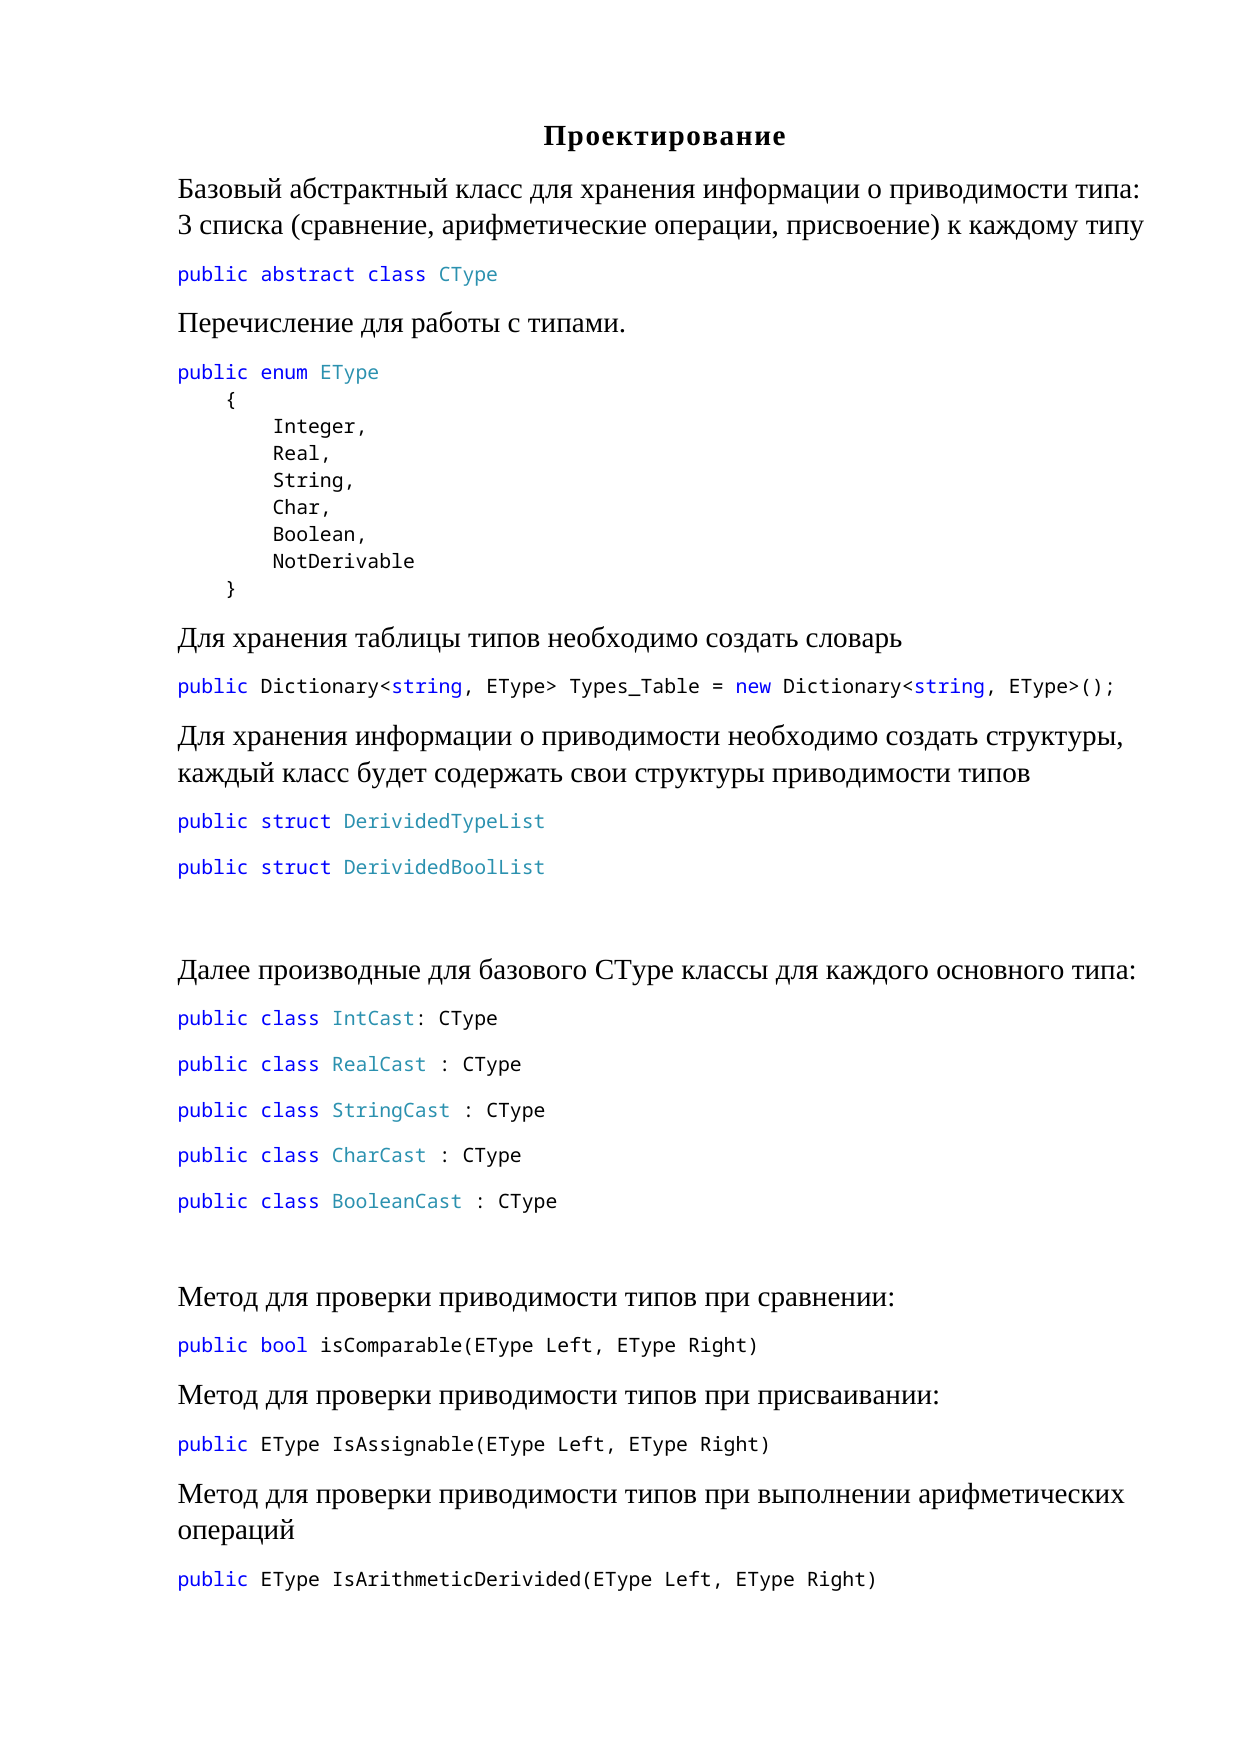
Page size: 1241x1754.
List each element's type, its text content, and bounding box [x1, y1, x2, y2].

text public class RealCast : CType [177, 1050, 1152, 1077]
text Далее производные для базового CType классы для каждого основного типа: [177, 952, 1152, 985]
text Для хранения таблицы типов необходимо создать словарь [177, 620, 1152, 653]
text public bool isComparable(EType Left, EType Right) [177, 1332, 1152, 1359]
text Char, [177, 493, 1152, 520]
text public Dictionary<string, EType> Types_Table = new Dictionary<string, EType>(); [177, 673, 1152, 700]
text public class CharCast : CType [177, 1142, 1152, 1169]
text public EType IsArithmeticDerivided(EType Left, EType Right) [177, 1565, 1152, 1592]
text public abstract class CType [177, 260, 1152, 287]
text Метод для проверки приводимости типов при присваивании: [177, 1377, 1152, 1411]
text Метод для проверки приводимости типов при выполнении арифметических операций [177, 1476, 1152, 1546]
text NotDerivable [177, 547, 1152, 574]
text Integer, [177, 412, 1152, 439]
text public struct DerividedBoolList [177, 853, 1152, 880]
text } [177, 574, 1152, 601]
text Проектирование [177, 118, 1152, 152]
text public class StringCast : CType [177, 1096, 1152, 1123]
text public class IntCast: CType [177, 1004, 1152, 1032]
text Boolean, [177, 520, 1152, 547]
text { [177, 385, 1152, 412]
text Real, [177, 439, 1152, 466]
text Для хранения информации о приводимости необходимо создать структуры, каждый класс будет содержать свои структуры приводимости типов [177, 718, 1152, 788]
text public enum EType [177, 358, 1152, 385]
text Перечисление для работы с типами. [177, 306, 1152, 339]
text Метод для проверки приводимости типов при сравнении: [177, 1279, 1152, 1312]
text Базовый абстрактный класс для хранения информации о приводимости типа: 3 списка (сравнение, арифметические операции, присвоение) к каждому типу [177, 171, 1152, 241]
text String, [177, 466, 1152, 493]
text public struct DerividedTypeList [177, 807, 1152, 834]
text public EType IsAssignable(EType Left, EType Right) [177, 1430, 1152, 1457]
text public class BooleanCast : CType [177, 1187, 1152, 1214]
